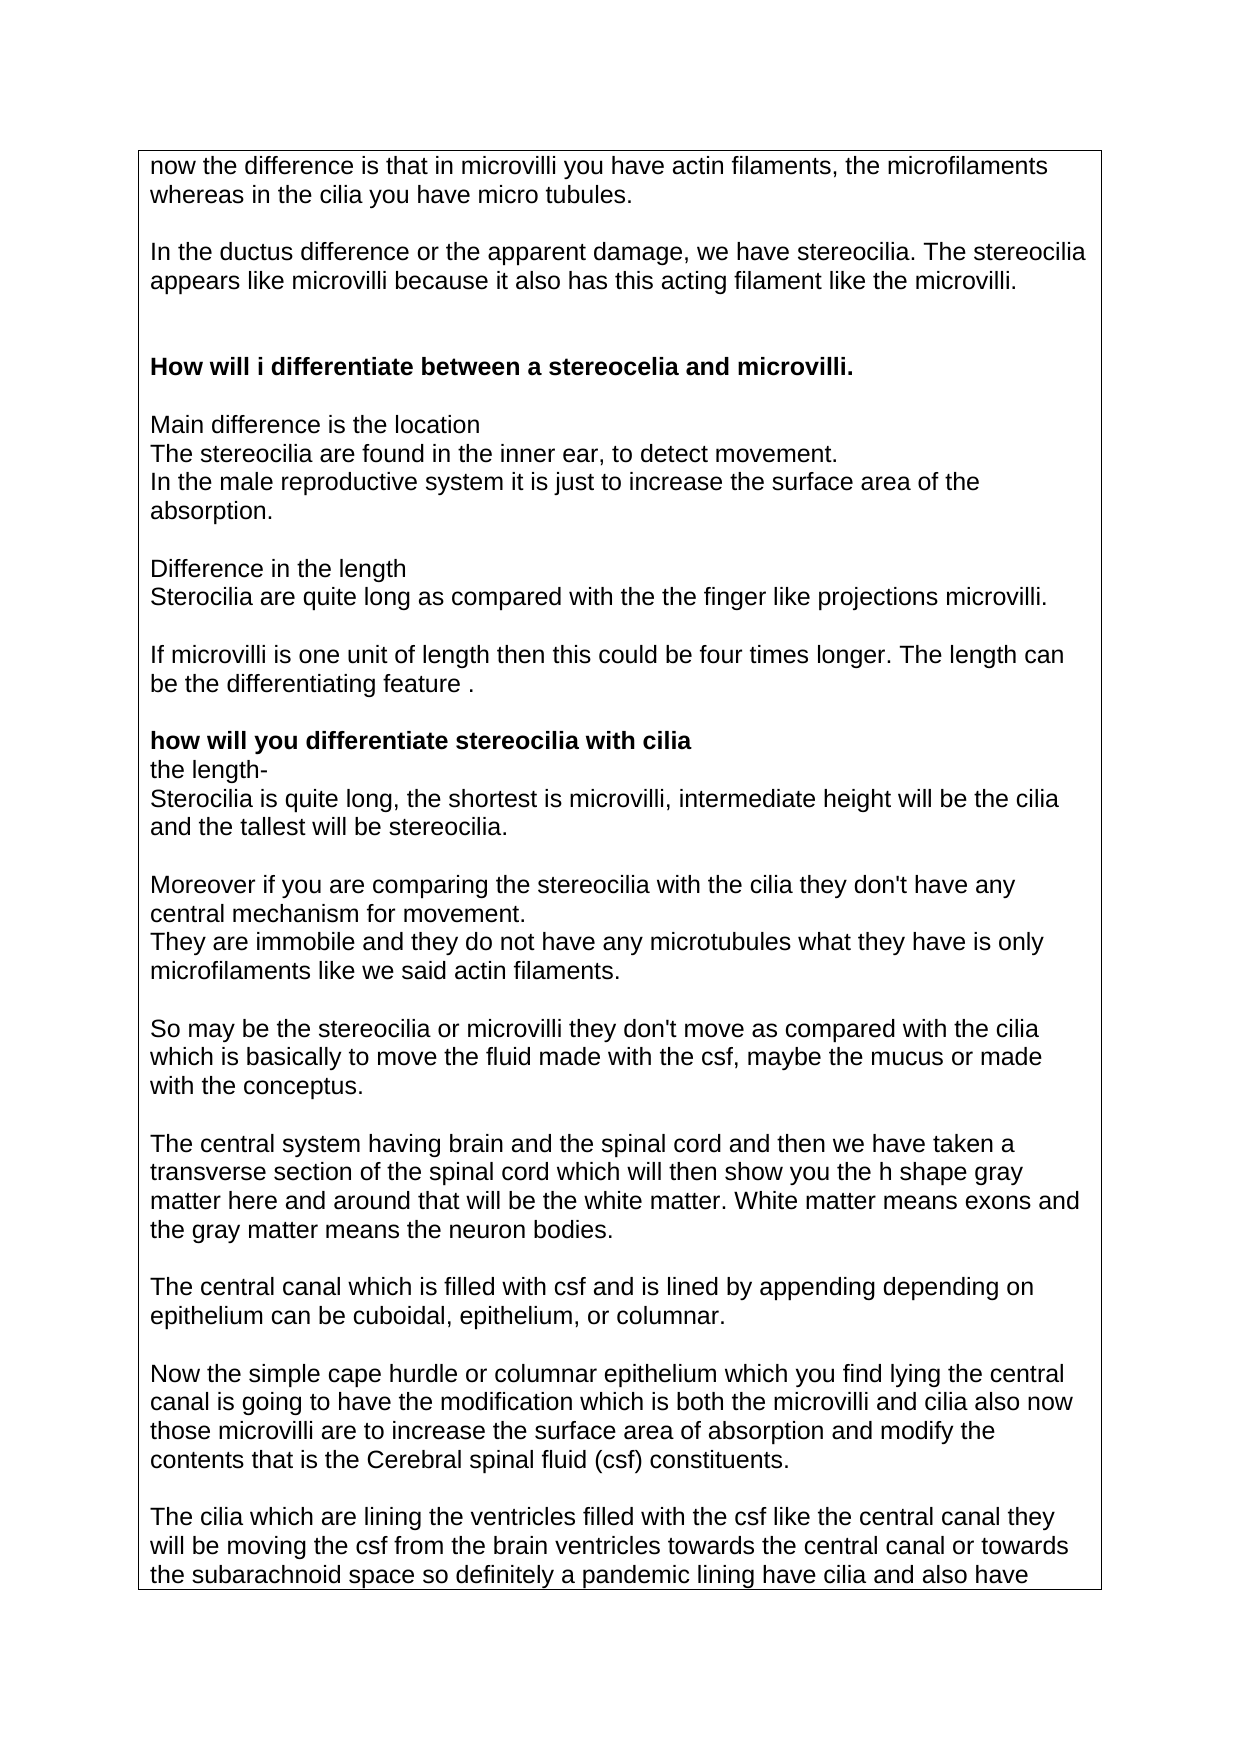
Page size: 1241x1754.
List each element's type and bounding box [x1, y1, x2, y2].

table_header [139, 151, 1101, 1588]
